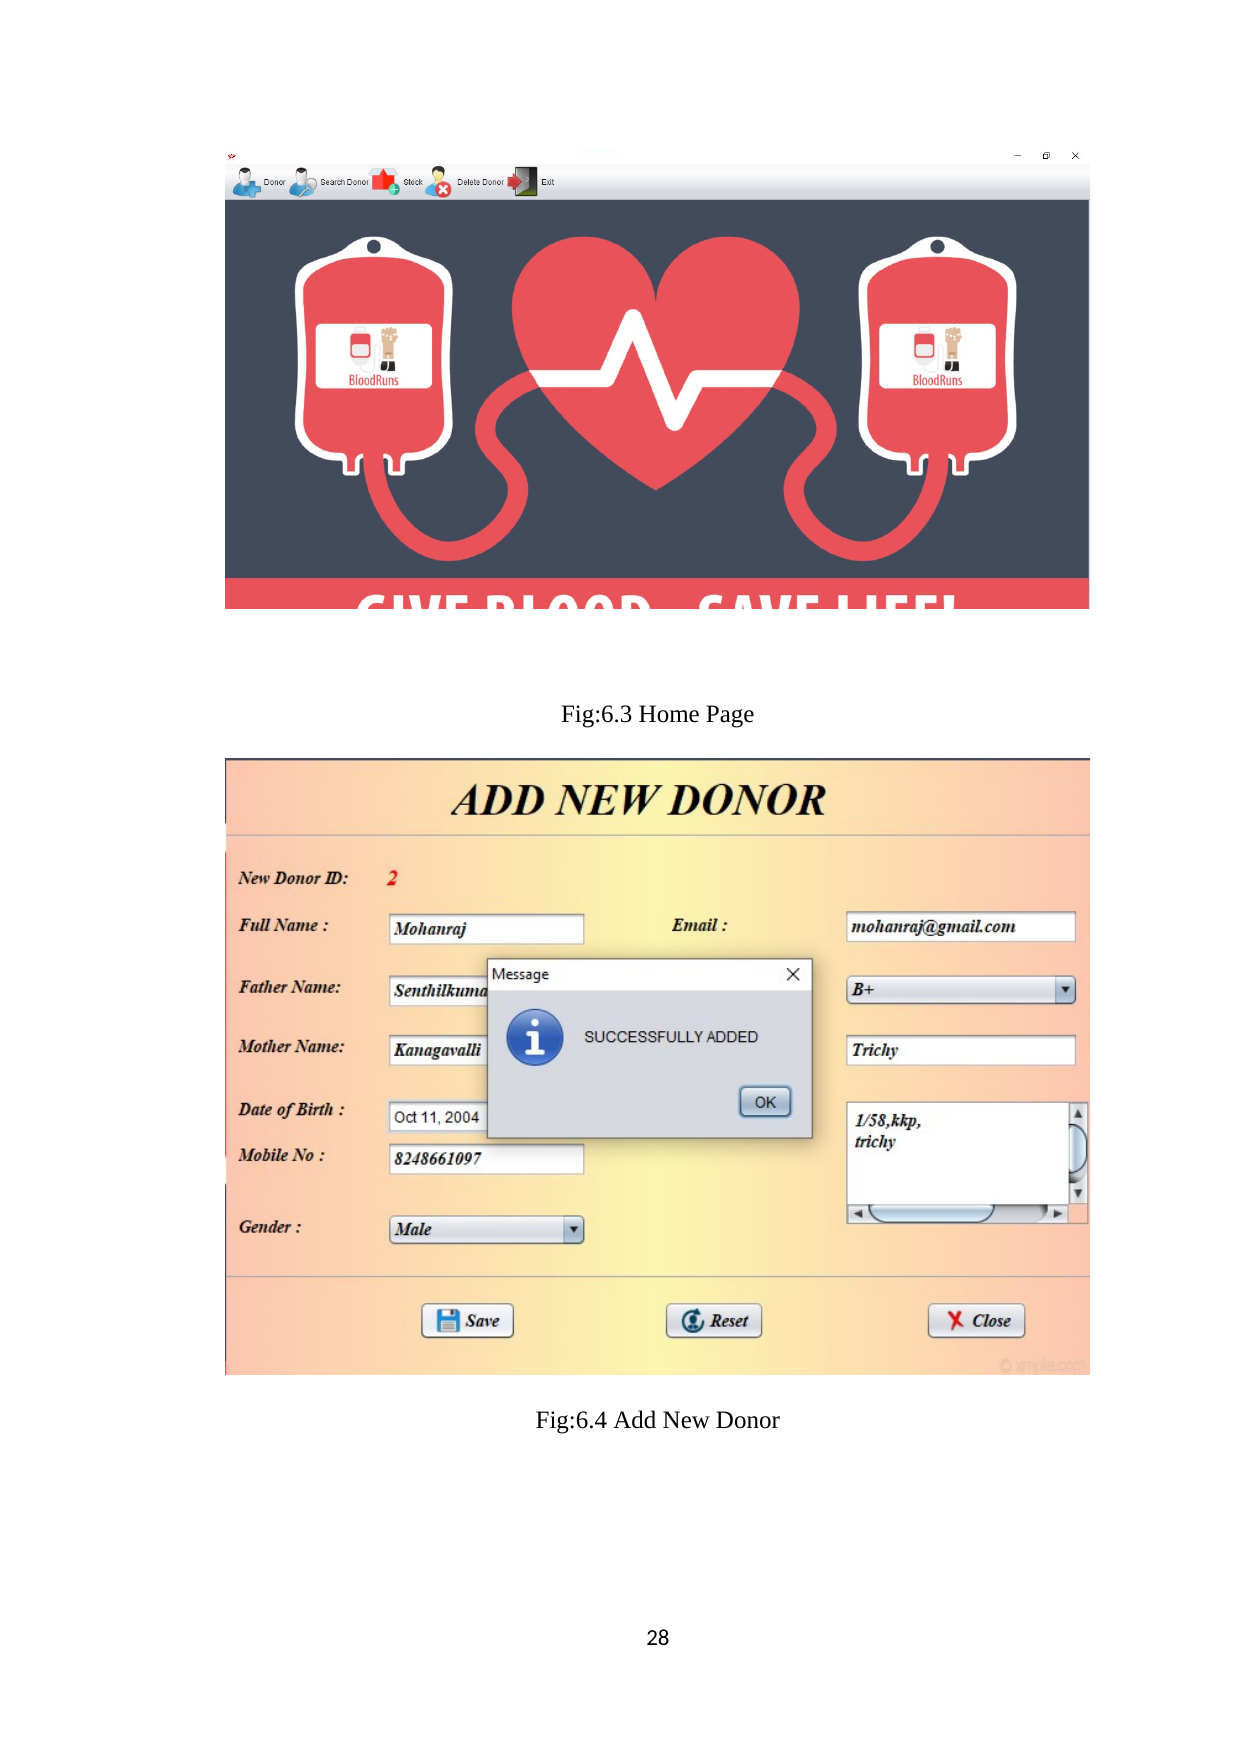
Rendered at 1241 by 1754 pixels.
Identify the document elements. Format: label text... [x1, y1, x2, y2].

picture [225, 758, 1091, 1375]
picture [225, 150, 1091, 609]
text Fig:6.4 Add New Donor [225, 1405, 1090, 1434]
text Fig:6.3 Home Page [225, 699, 1090, 728]
